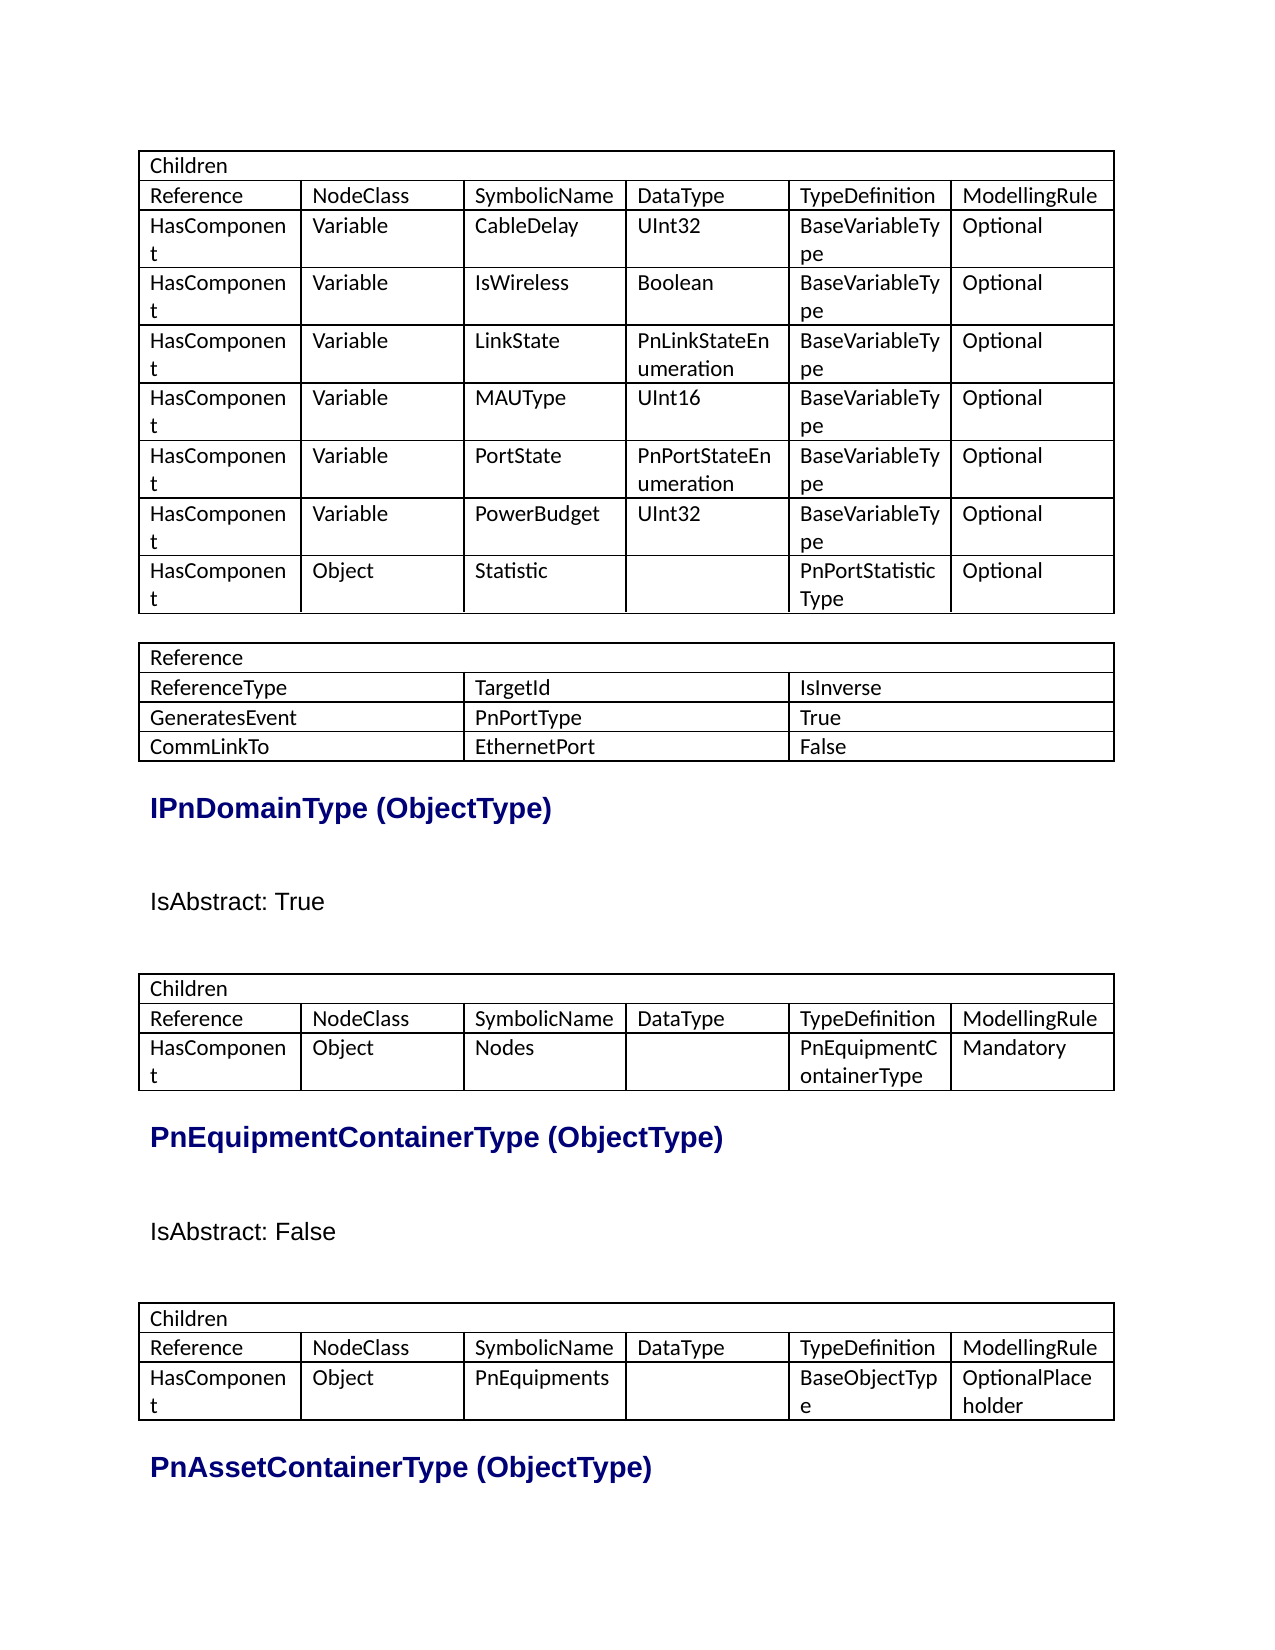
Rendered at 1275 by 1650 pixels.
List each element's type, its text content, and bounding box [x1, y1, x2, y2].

table_cell ModellingRule [952, 1004, 1113, 1032]
text IsAbstract: True [150, 887, 1125, 916]
table_cell BaseVariableType [790, 268, 950, 324]
table_cell Nodes [465, 1034, 625, 1089]
table_cell BaseVariableType [790, 384, 950, 439]
table_cell False [790, 732, 1113, 760]
table_cell MAUType [465, 384, 625, 439]
table_cell TypeDefinition [790, 1333, 950, 1361]
table_cell PowerBudget [465, 499, 625, 555]
table_cell Optional [952, 556, 1113, 612]
table_cell Optional [952, 499, 1113, 555]
table_cell HasComponent [140, 499, 300, 555]
table_cell Object [302, 1363, 463, 1419]
table_cell Variable [302, 211, 463, 267]
table_cell BaseObjectType [790, 1363, 950, 1419]
table_cell Boolean [627, 268, 788, 324]
table_cell Variable [302, 499, 463, 555]
table_cell Object [302, 556, 463, 612]
table_cell BaseVariableType [790, 499, 950, 555]
table_cell DataType [627, 181, 788, 209]
table_cell PnPortStateEnumeration [627, 441, 788, 497]
table_cell Optional [952, 211, 1113, 267]
table_cell SymbolicName [465, 1333, 625, 1361]
table_cell Variable [302, 384, 463, 439]
table_cell PnPortType [465, 703, 788, 731]
text PnAssetContainerType (ObjectType) [150, 1449, 1125, 1483]
table_cell Optional [952, 326, 1113, 382]
table_cell ReferenceType [140, 673, 463, 701]
table_header Reference [140, 644, 1113, 672]
table_cell Mandatory [952, 1034, 1113, 1089]
table_cell Optional [952, 384, 1113, 439]
table_cell BaseVariableType [790, 441, 950, 497]
table_cell SymbolicName [465, 181, 625, 209]
table_cell EthernetPort [465, 732, 788, 760]
table_cell CommLinkTo [140, 732, 463, 760]
table_cell HasComponent [140, 556, 300, 612]
table_cell HasComponent [140, 441, 300, 497]
table_cell BaseVariableType [790, 326, 950, 382]
table_cell CableDelay [465, 211, 625, 267]
table_cell [627, 1363, 788, 1419]
table_cell LinkState [465, 326, 625, 382]
table_cell HasComponent [140, 326, 300, 382]
table_cell DataType [627, 1333, 788, 1361]
table_cell HasComponent [140, 1363, 300, 1419]
table_cell NodeClass [302, 181, 463, 209]
table_cell TypeDefinition [790, 181, 950, 209]
table_cell PortState [465, 441, 625, 497]
table_cell True [790, 703, 1113, 731]
table_cell PnLinkStateEnumeration [627, 326, 788, 382]
table_cell ModellingRule [952, 1333, 1113, 1361]
table_cell UInt32 [627, 499, 788, 555]
table_cell Variable [302, 268, 463, 324]
table_cell HasComponent [140, 384, 300, 439]
table_cell PnEquipmentContainerType [790, 1034, 950, 1089]
table_cell GeneratesEvent [140, 703, 463, 731]
table_cell Variable [302, 441, 463, 497]
table_cell NodeClass [302, 1333, 463, 1361]
table_cell SymbolicName [465, 1004, 625, 1032]
table_cell IsInverse [790, 673, 1113, 701]
table_cell BaseVariableType [790, 211, 950, 267]
table_cell Statistic [465, 556, 625, 612]
table_cell HasComponent [140, 268, 300, 324]
table_cell Reference [140, 1004, 300, 1032]
text IPnDomainType (ObjectType) [150, 791, 1125, 824]
table_header Children [140, 1304, 1113, 1332]
table_cell PnEquipments [465, 1363, 625, 1419]
text PnEquipmentContainerType (ObjectType) [150, 1120, 1125, 1154]
table_header Children [140, 975, 1113, 1002]
table_cell TypeDefinition [790, 1004, 950, 1032]
table_cell NodeClass [302, 1004, 463, 1032]
table_cell [627, 556, 788, 612]
table_cell TargetId [465, 673, 788, 701]
table_cell UInt32 [627, 211, 788, 267]
table_cell DataType [627, 1004, 788, 1032]
table_cell HasComponent [140, 1034, 300, 1089]
table_cell IsWireless [465, 268, 625, 324]
table_cell Optional [952, 268, 1113, 324]
table_cell Object [302, 1034, 463, 1089]
table_cell [627, 1034, 788, 1089]
table_cell PnPortStatisticType [790, 556, 950, 612]
table_cell Reference [140, 1333, 300, 1361]
table_cell Variable [302, 326, 463, 382]
table_cell UInt16 [627, 384, 788, 439]
table_header Children [140, 152, 1113, 179]
text IsAbstract: False [150, 1217, 1125, 1245]
table_cell Reference [140, 181, 300, 209]
table_cell Optional [952, 441, 1113, 497]
table_cell ModellingRule [952, 181, 1113, 209]
table_cell HasComponent [140, 211, 300, 267]
table_cell OptionalPlaceholder [952, 1363, 1113, 1419]
